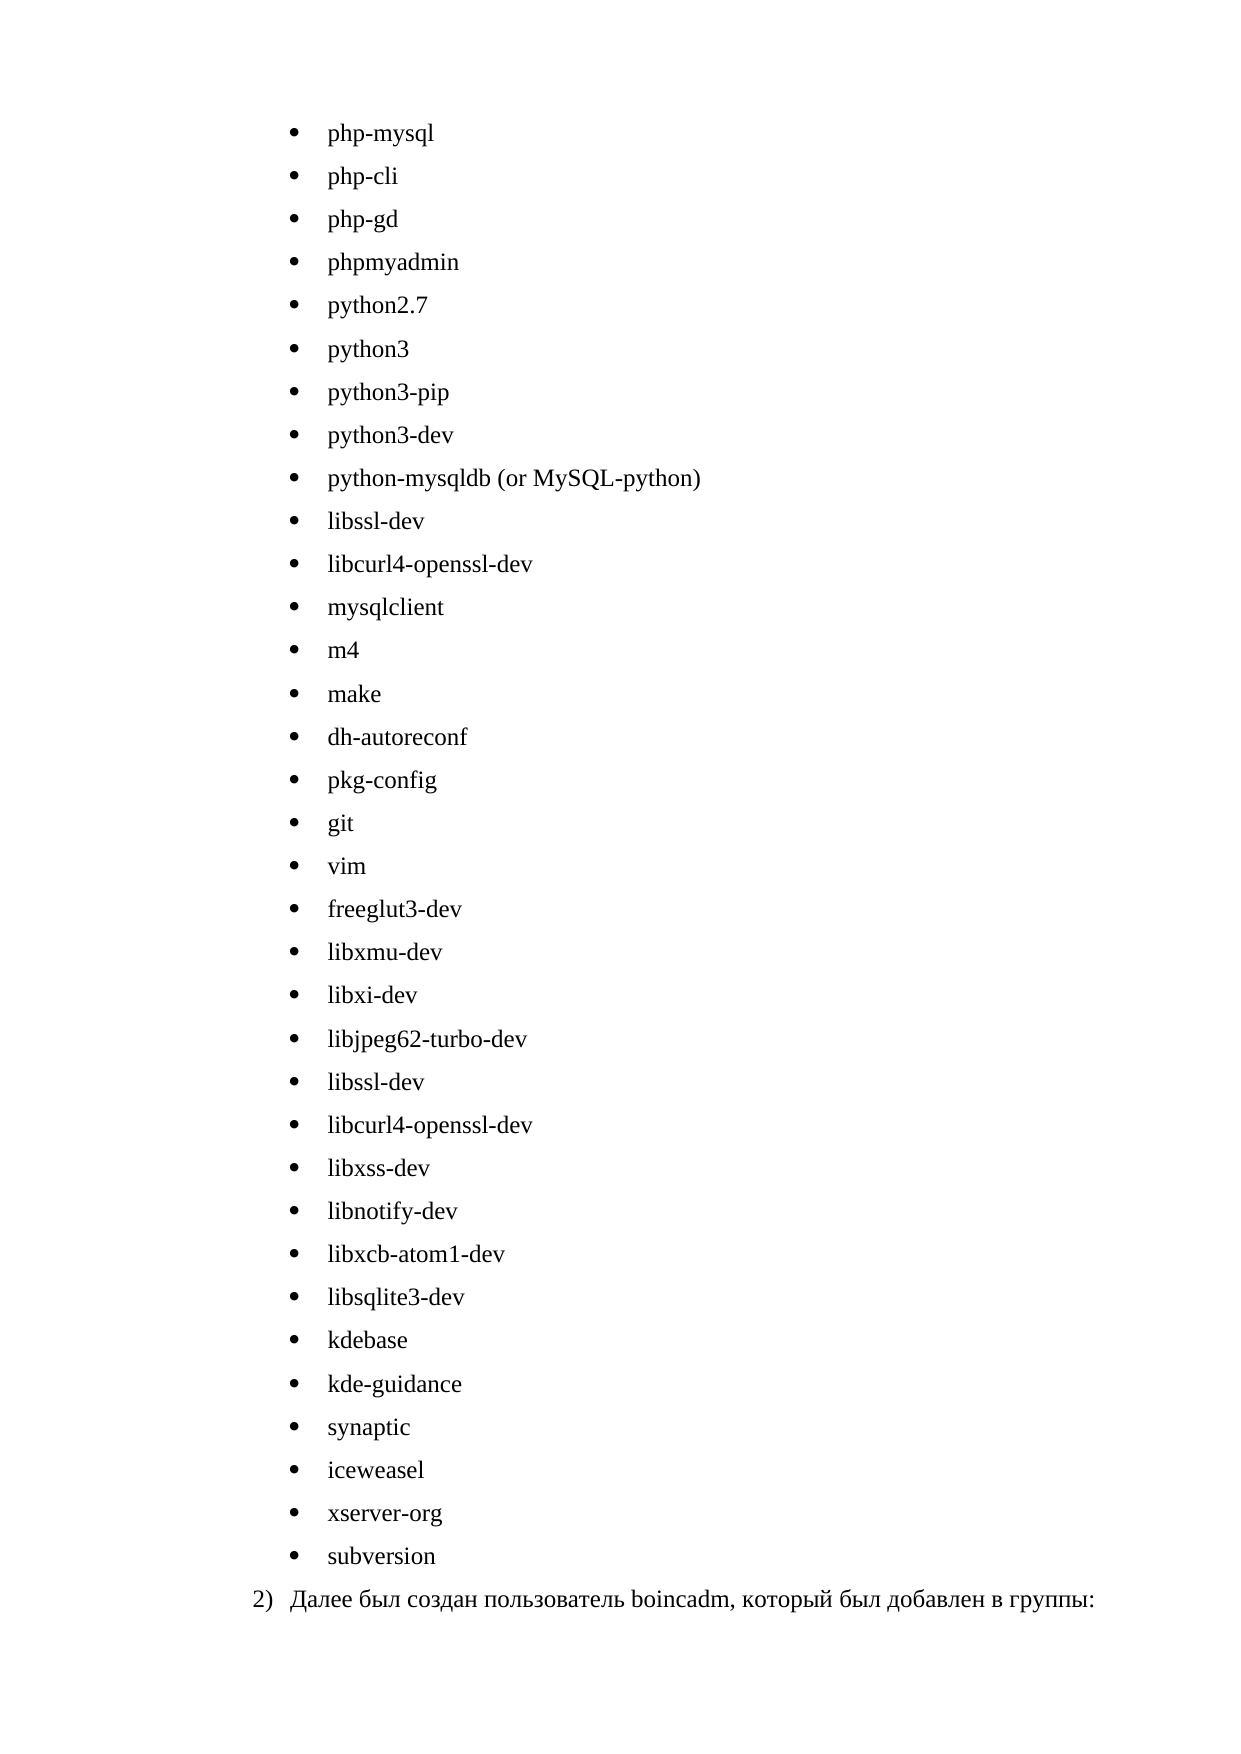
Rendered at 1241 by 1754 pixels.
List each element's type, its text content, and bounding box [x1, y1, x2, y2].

list mysqlclient [290, 592, 1152, 621]
list pkg-config [290, 765, 1152, 794]
list libxcb-atom1-dev [290, 1239, 1152, 1268]
list m4 [290, 636, 1152, 664]
list python3 [290, 334, 1152, 362]
list kdebase [290, 1326, 1152, 1354]
list python2.7 [290, 291, 1152, 319]
list vim [290, 851, 1152, 880]
list git [290, 808, 1152, 837]
list libcurl4-openssl-dev [290, 549, 1152, 578]
list php-cli [290, 161, 1152, 190]
list xserver-org [290, 1498, 1152, 1527]
list libxss-dev [290, 1153, 1152, 1182]
list subversion [290, 1541, 1152, 1570]
list python3-pip [290, 377, 1152, 406]
list make [290, 679, 1152, 707]
list libssl-dev [290, 506, 1152, 535]
list libssl-dev [290, 1067, 1152, 1096]
list libxi-dev [290, 981, 1152, 1009]
list python3-dev [290, 420, 1152, 449]
list libjpeg62-turbo-dev [290, 1024, 1152, 1052]
list libcurl4-openssl-dev [290, 1110, 1152, 1139]
list python-mysqldb (or MySQL-python) [290, 463, 1152, 492]
list phpmyadmin [290, 247, 1152, 276]
list libnotify-dev [290, 1196, 1152, 1225]
list libxmu-dev [290, 937, 1152, 966]
list php-mysql [290, 118, 1152, 147]
list kde-guidance [290, 1369, 1152, 1397]
list dh-autoreconf [290, 722, 1152, 751]
list php-gd [290, 204, 1152, 233]
list libsqlite3-dev [290, 1282, 1152, 1311]
list iceweasel [290, 1455, 1152, 1484]
list Далее был создан пользователь boincadm, который был добавлен в группы: [252, 1584, 1152, 1613]
list synaptic [290, 1412, 1152, 1441]
list freeglut3-dev [290, 894, 1152, 923]
